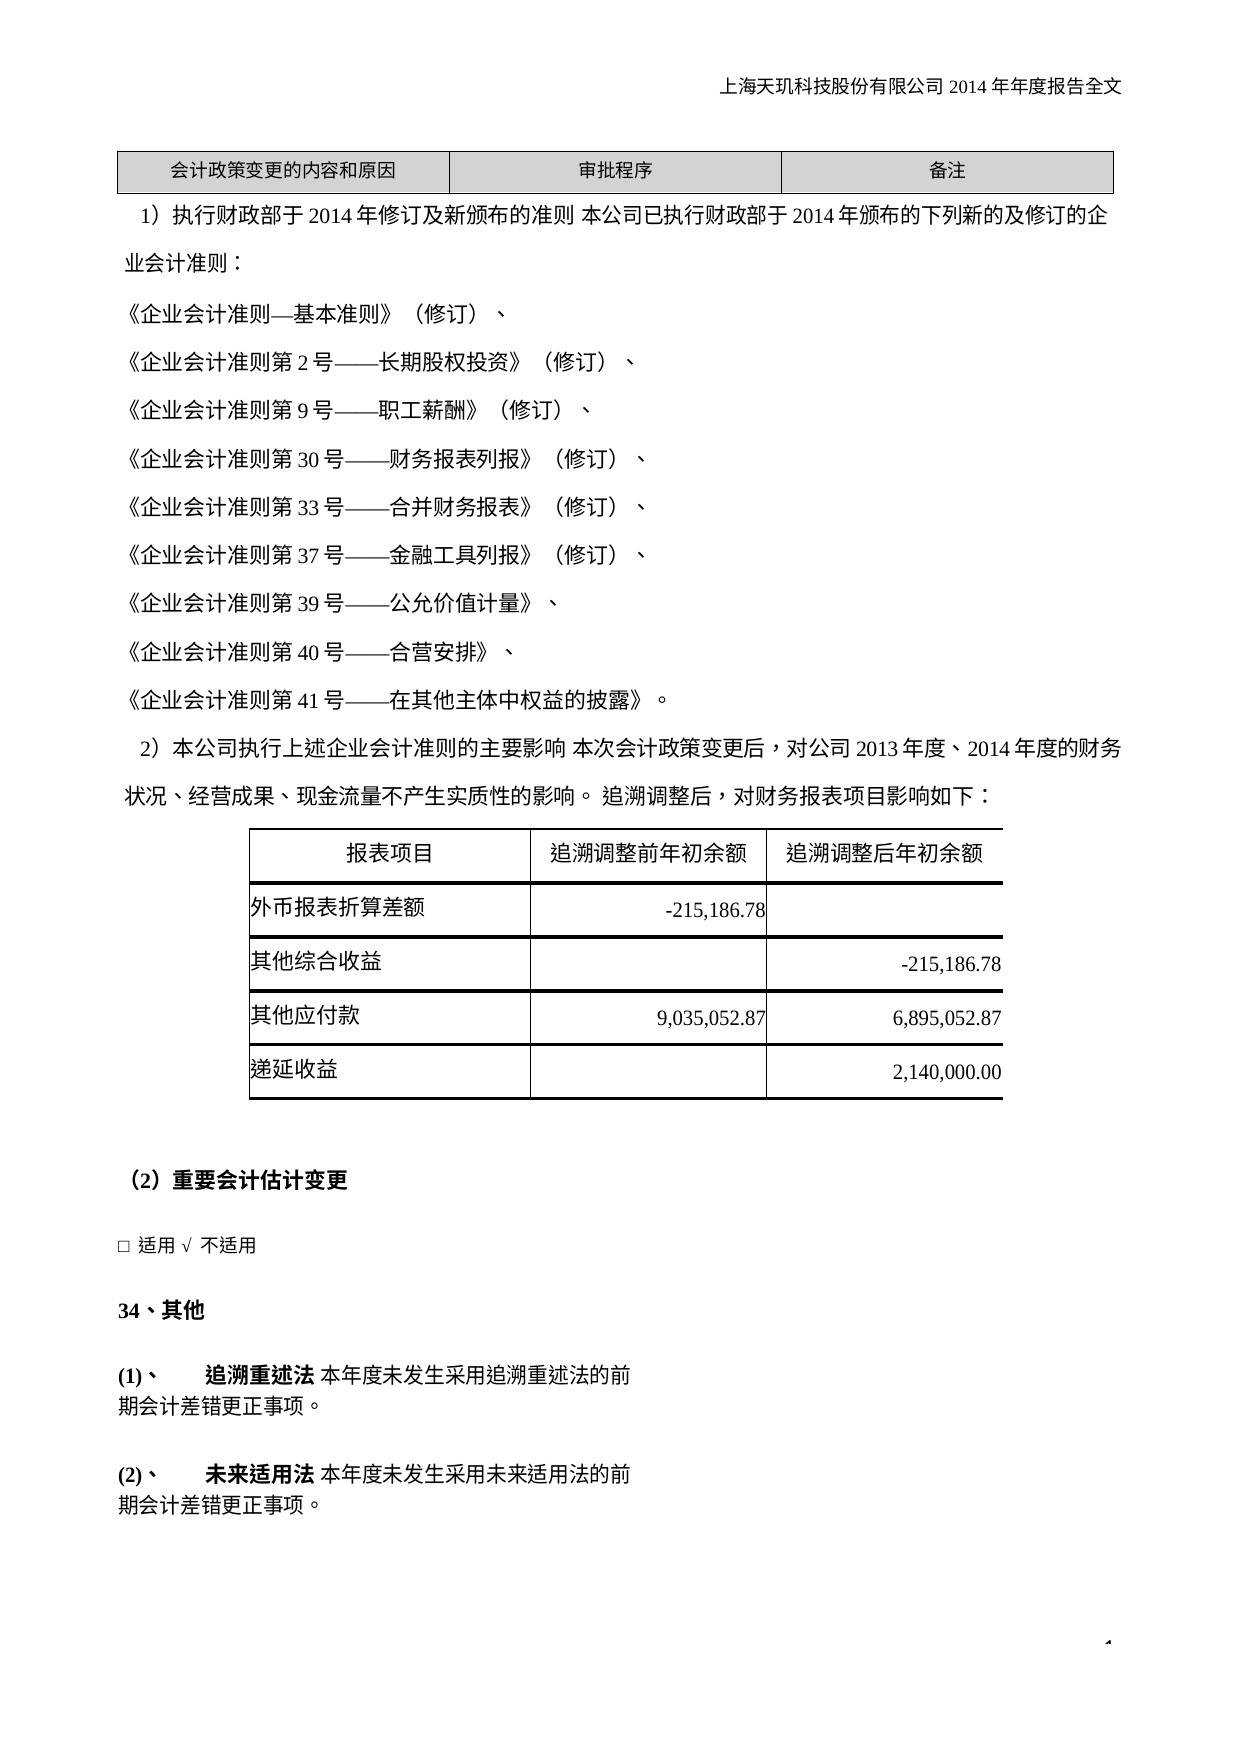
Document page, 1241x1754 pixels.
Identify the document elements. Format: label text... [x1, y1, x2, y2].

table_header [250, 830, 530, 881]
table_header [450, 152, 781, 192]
text 《企业会计准则第37号——金融工具列报》（修订）、 [118, 540, 1122, 570]
text 《企业会计准则第30号——财务报表列报》（修订）、 [118, 444, 1122, 473]
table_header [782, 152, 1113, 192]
text (1)、 追溯重述法 本年度未发生采用追溯重述法的前期会计差错更正事项。 [118, 1359, 643, 1421]
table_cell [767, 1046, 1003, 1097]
subtitle 34、其他 [118, 1295, 1122, 1325]
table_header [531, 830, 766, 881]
text 《企业会计准则第9号——职工薪酬》（修订）、 [118, 396, 1122, 425]
text 《企业会计准则第2号——长期股权投资》（修订）、 [118, 347, 1122, 377]
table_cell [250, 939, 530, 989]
text 1）执行财政部于2014年修订及新颁布的准则 本公司已执行财政部于2014年颁布的下列新的及修订的企业会计准则： [124, 200, 1122, 278]
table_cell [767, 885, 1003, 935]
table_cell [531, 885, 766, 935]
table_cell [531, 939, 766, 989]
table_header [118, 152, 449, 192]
text (2)、 未来适用法 本年度未发生采用未来适用法的前期会计差错更正事项。 [118, 1459, 643, 1520]
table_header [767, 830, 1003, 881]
text 《企业会计准则第39号——公允价值计量》、 [118, 588, 1122, 618]
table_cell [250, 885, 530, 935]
text □ 适用 √ 不适用 [118, 1233, 1122, 1258]
text 《企业会计准则第40号——合营安排》、 [118, 637, 1122, 666]
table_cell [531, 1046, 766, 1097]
text 《企业会计准则—基本准则》（修订）、 [118, 299, 1122, 329]
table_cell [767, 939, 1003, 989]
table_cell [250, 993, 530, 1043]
text 《企业会计准则第33号——合并财务报表》（修订）、 [118, 492, 1122, 522]
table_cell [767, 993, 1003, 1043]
subtitle （2）重要会计估计变更 [118, 1165, 1122, 1195]
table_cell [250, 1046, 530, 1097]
text 2）本公司执行上述企业会计准则的主要影响 本次会计政策变更后，对公司2013年度、2014年度的财务状况、经营成果、现金流量不产生实质性的影响。 追溯调整后，对财务报表项目影响如下： [124, 733, 1133, 811]
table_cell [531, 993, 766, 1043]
text 《企业会计准则第41号——在其他主体中权益的披露》。 [118, 685, 1122, 715]
